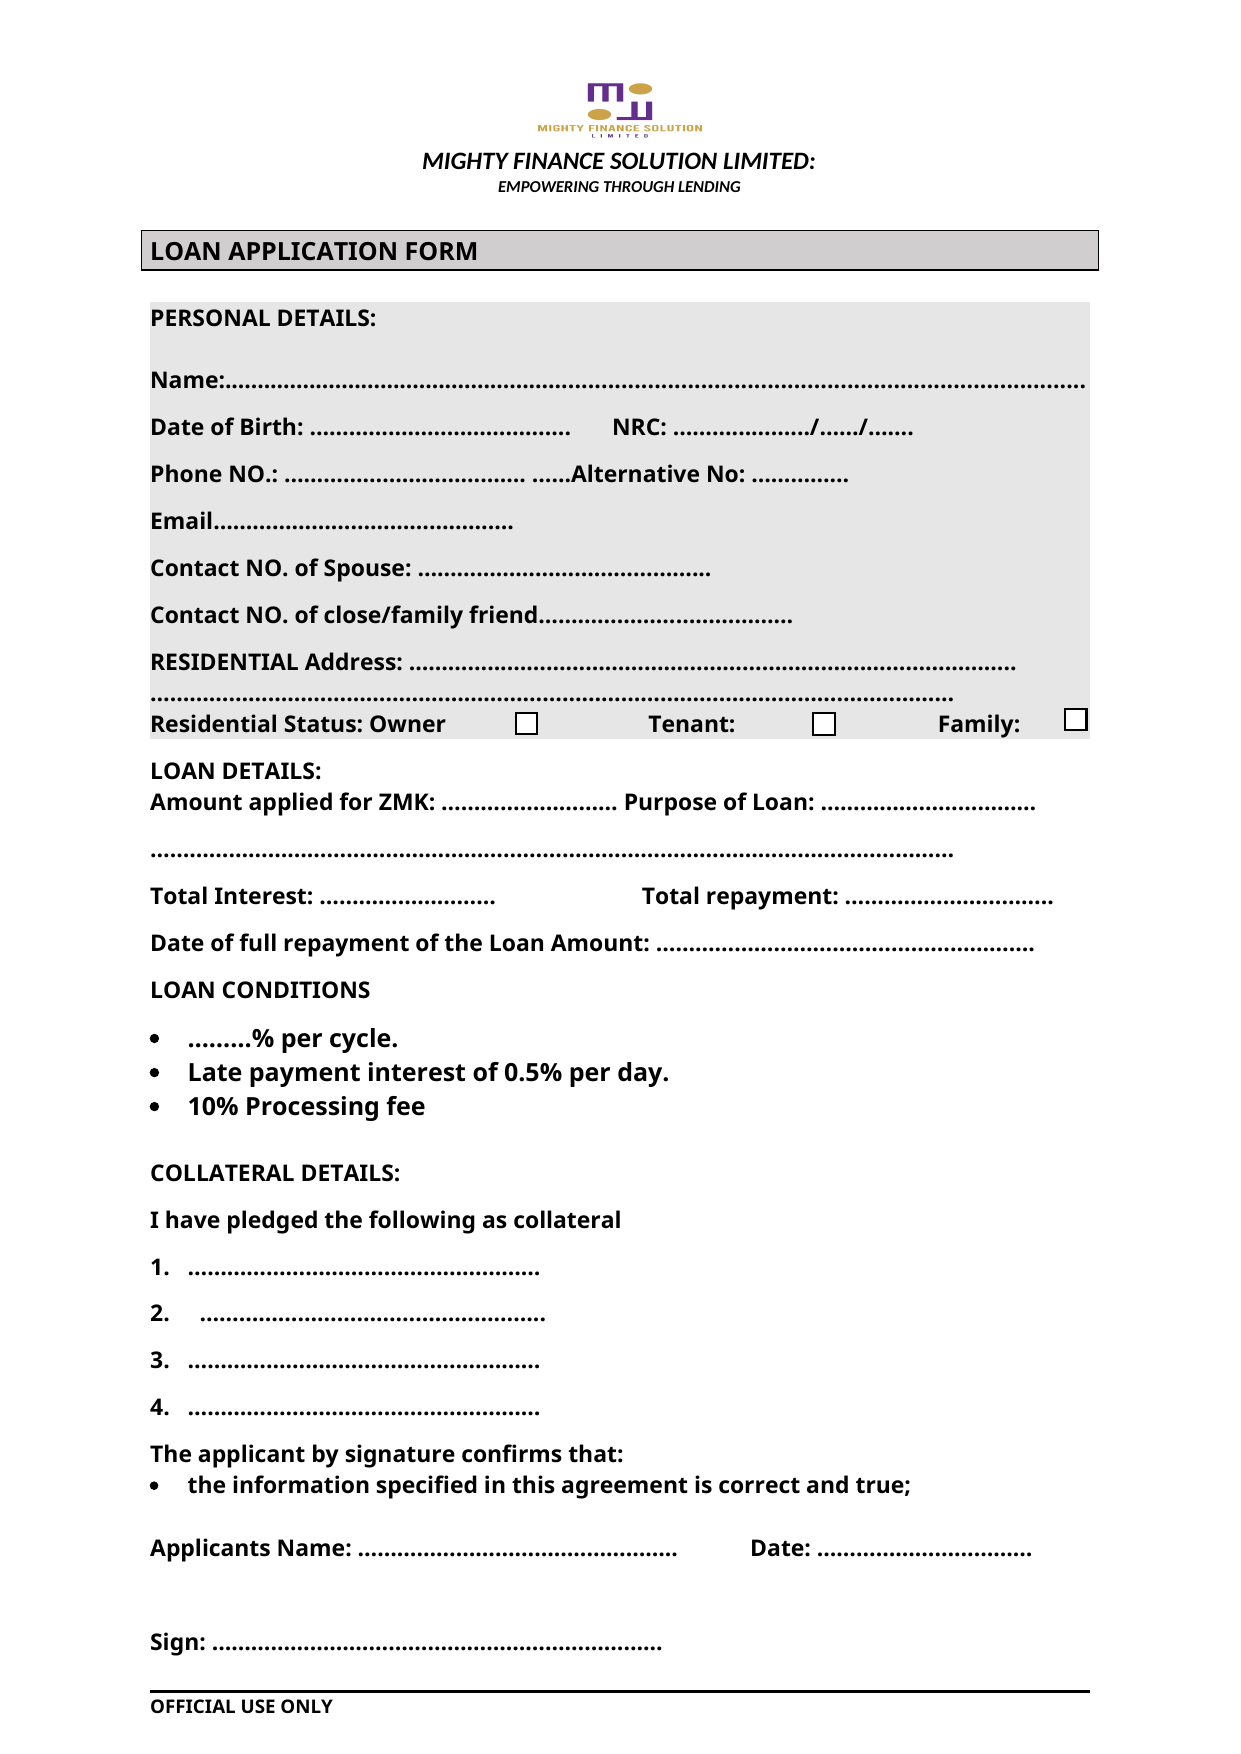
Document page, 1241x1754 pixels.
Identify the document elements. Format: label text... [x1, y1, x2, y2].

list …………………………………………….. [150, 1297, 1090, 1329]
list the information specified in this agreement is correct and true; [150, 1469, 1090, 1501]
text Contact NO. of Spouse: ……………………………………... [150, 552, 1090, 583]
text Date of Birth: …………………………………. NRC: ………...…….../……/……. [150, 411, 1090, 442]
text Amount applied for ZMK: ……………………… Purpose of Loan: …………………………… …………………………………………………………………………………………………………… [150, 786, 1090, 864]
text Name: [150, 364, 1090, 396]
text PERSONAL DETAILS: [150, 302, 1090, 333]
list ……………………………………………… [150, 1344, 1090, 1376]
text Applicants Name: ……………………………..………….. Date: …………………………… [150, 1532, 1090, 1563]
text Residential Status: Owner Tenant: Family: [150, 708, 1090, 739]
text LOAN DETAILS: [150, 755, 1090, 786]
text Total Interest: ……………………… Total repayment: ………………………….. [150, 880, 1090, 911]
list ……………………………………………… [150, 1251, 1090, 1282]
text COLLATERAL DETAILS: [150, 1157, 1090, 1188]
text I have pledged the following as collateral [150, 1204, 1090, 1235]
list 10% Processing fee [150, 1089, 1090, 1123]
text Email………………………………………. [150, 505, 1090, 536]
list ……………………………………………… [150, 1391, 1090, 1422]
text LOAN APPLICATION FORM [142, 231, 1098, 269]
text Sign: …………………………………………………………... [150, 1594, 1090, 1657]
picture [517, 75, 724, 146]
text RESIDENTIAL Address: …………...……………………………………………….………………….. …………………………………………………………………………………………………………… [150, 646, 1090, 708]
list ………% per cycle. [150, 1021, 1090, 1054]
text The applicant by signature confirms that: [150, 1438, 1090, 1469]
text LOAN CONDITIONS [150, 974, 1090, 1005]
text Contact NO. of close/family friend………………………………… [150, 599, 1090, 630]
text OFFICIAL USE ONLY [150, 1693, 1090, 1719]
list Late payment interest of 0.5% per day. [150, 1054, 1090, 1089]
text Phone NO.: ………………………………. …...Alternative No: …………… [150, 458, 1090, 489]
text Date of full repayment of the Loan Amount: …………………………………………………. [150, 927, 1090, 958]
